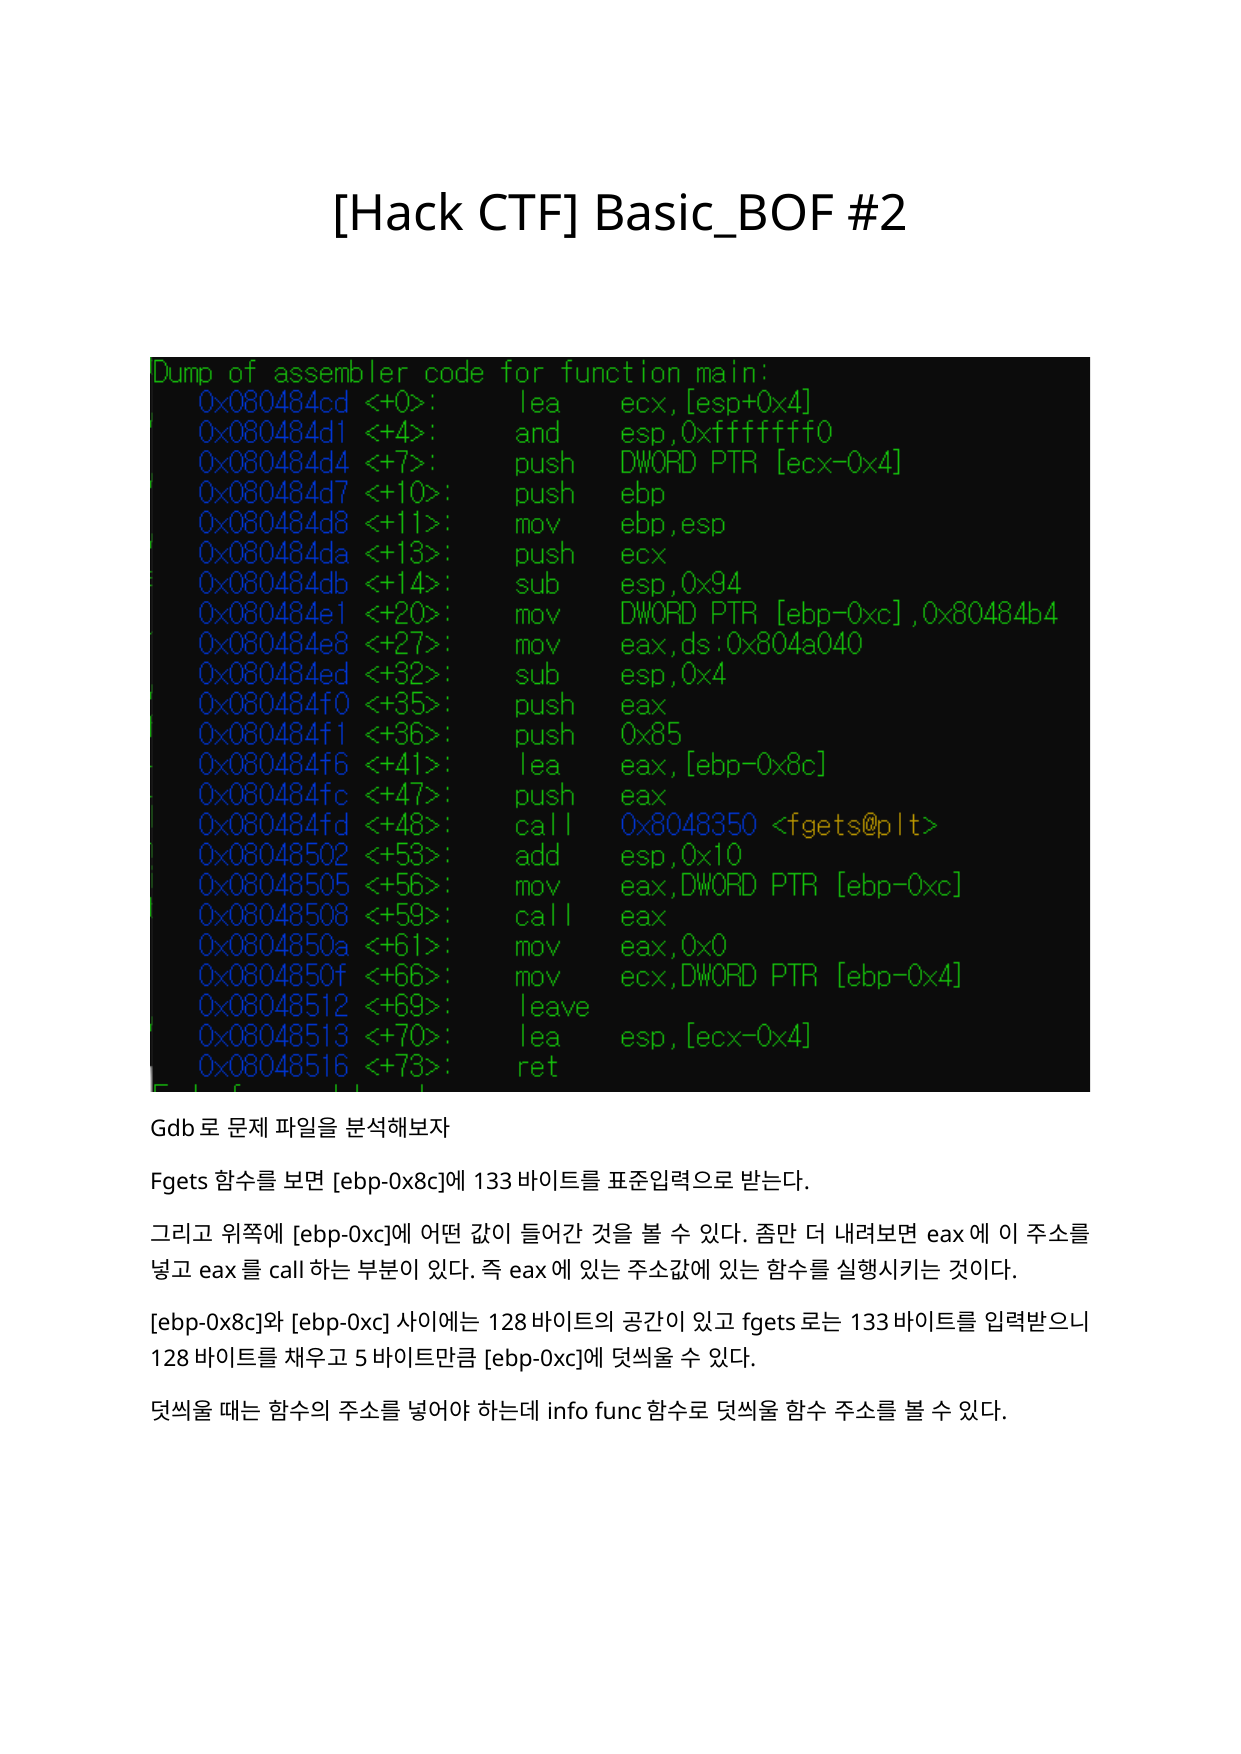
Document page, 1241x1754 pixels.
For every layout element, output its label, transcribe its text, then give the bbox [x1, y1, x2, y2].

text [ebp-0x8c]와 [ebp-0xc] 사이에는 128바이트의 공간이 있고 fgets로는 133바이트를 입력받으니 128바이트를 채우고 5바이트만큼 [ebp-0xc]에 덧씌울 수 있다. [150, 1304, 1090, 1373]
text Fgets 함수를 보면 [ebp-0x8c]에 133바이트를 표준입력으로 받는다. [150, 1163, 1090, 1196]
text 덧씌울 때는 함수의 주소를 넣어야 하는데 info func함수로 덧씌울 함수 주소를 볼 수 있다. [150, 1393, 1090, 1426]
text [Hack CTF] Basic_BOF #2 [150, 177, 1090, 245]
text 그리고 위쪽에 [ebp-0xc]에 어떤 값이 들어간 것을 볼 수 있다. 좀만 더 내려보면 eax에 이 주소를 넣고 eax를 call하는 부분이 있다. 즉 eax에 있는 주소값에 있는 함수를 실행시키는 것이다. [150, 1216, 1090, 1285]
picture [150, 357, 1091, 1092]
text Gdb로 문제 파일을 분석해보자 [150, 1110, 1090, 1144]
